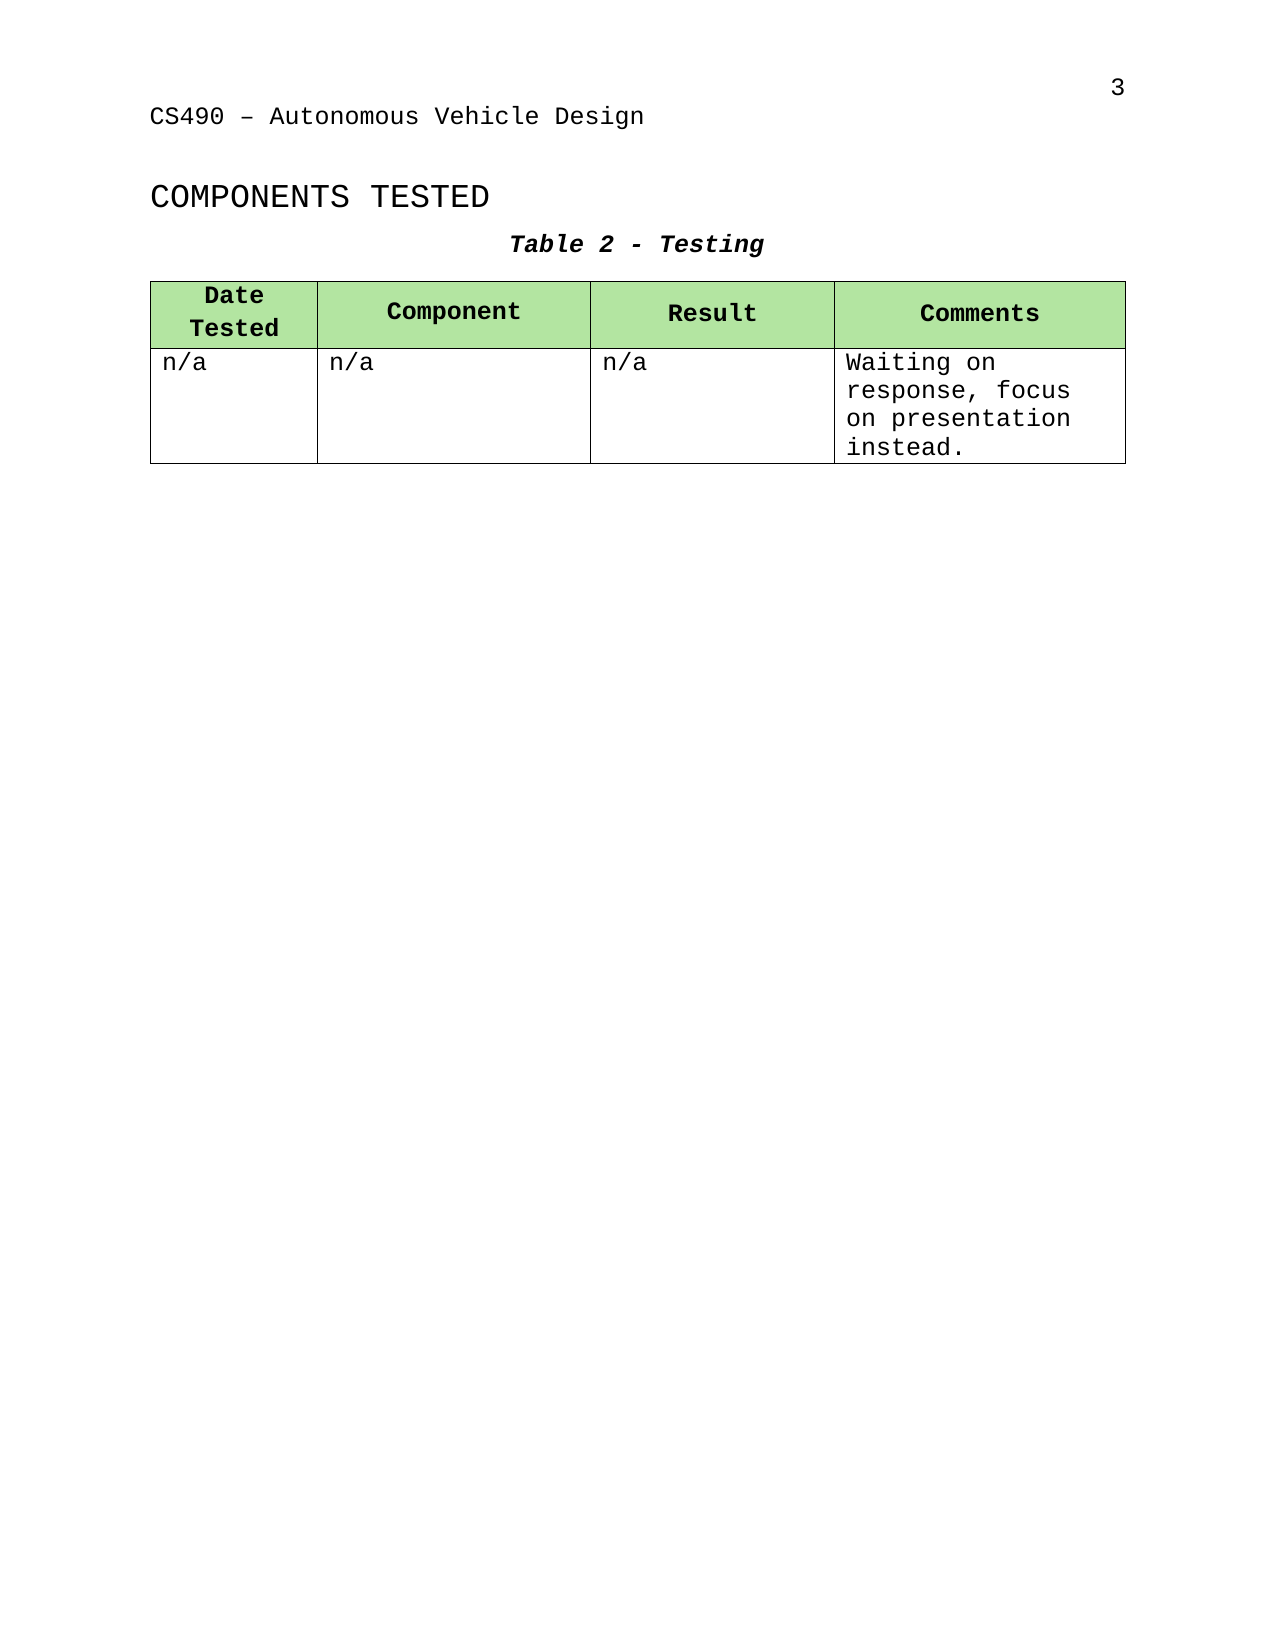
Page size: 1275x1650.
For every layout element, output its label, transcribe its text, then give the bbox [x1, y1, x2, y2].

table_cell n/a [151, 349, 317, 462]
table_header Comments [835, 282, 1125, 348]
subtitle COMPONENTS TESTED [150, 179, 1125, 217]
table_cell n/a [318, 349, 590, 462]
table_header Result [591, 282, 834, 348]
table_header Component [318, 282, 590, 348]
table_cell n/a [591, 349, 834, 462]
table_header Date Tested [151, 282, 317, 348]
text Table 2 - Testing [150, 232, 1125, 260]
table_cell Waiting on response, focus on presentation instead. [835, 349, 1125, 462]
